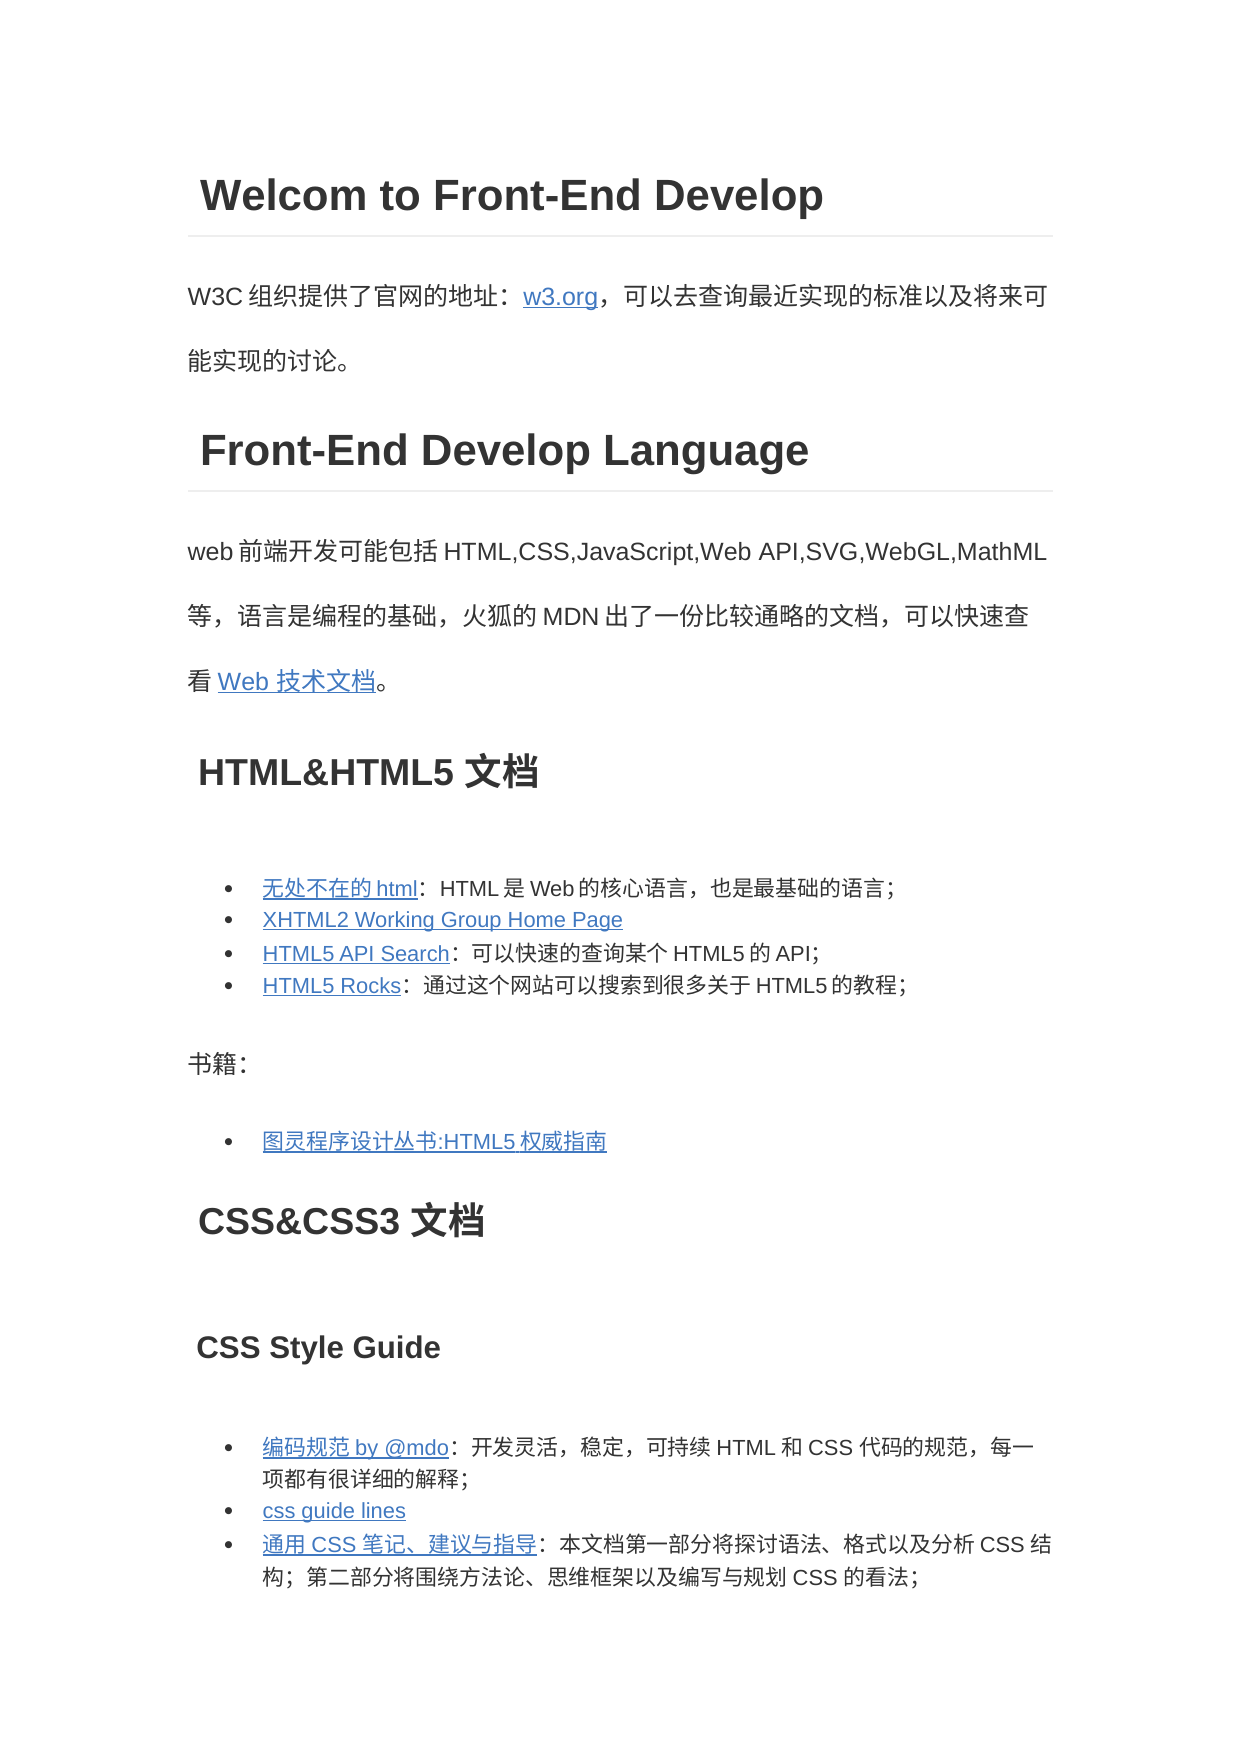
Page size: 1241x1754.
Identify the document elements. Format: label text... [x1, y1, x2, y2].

list HTML5 Rocks：通过这个网站可以搜索到很多关于HTML5的教程； [225, 968, 1053, 1001]
subtitle Welcom to Front-End Develop [187, 162, 1053, 237]
subtitle CSS Style Guide [187, 1315, 1053, 1380]
text web前端开发可能包括HTML,CSS,JavaScript,Web API,SVG,WebGL,MathML等，语言是编程的基础，火狐的MDN出了一份比较通略的文档，可以快速查看Web 技术文档。 [187, 517, 1053, 712]
list 编码规范 by @mdo：开发灵活，稳定，可持续 HTML 和 CSS 代码的规范，每一项都有很详细的解释； [225, 1429, 1053, 1494]
list XHTML2 Working Group Home Page [225, 903, 1053, 936]
subtitle Front-End Develop Language [187, 417, 1053, 492]
text W3C组织提供了官网的地址：w3.org，可以去查询最近实现的标准以及将来可能实现的讨论。 [187, 262, 1053, 392]
list 图灵程序设计丛书:HTML5权威指南 [225, 1124, 1053, 1156]
list 无处不在的html：HTML是Web的核心语言，也是最基础的语言； [225, 871, 1053, 903]
list css guide lines [225, 1494, 1053, 1527]
list HTML5 API Search：可以快速的查询某个HTML5的API； [225, 936, 1053, 968]
text 书籍： [187, 1030, 1053, 1095]
list 通用 CSS 笔记、建议与指导：本文档第一部分将探讨语法、格式以及分析 CSS 结构；第二部分将围绕方法论、思维框架以及编写与规划 CSS 的看法； [225, 1527, 1053, 1592]
subtitle CSS&CSS3 文档 [187, 1186, 1053, 1251]
subtitle HTML&HTML5 文档 [187, 737, 1053, 802]
